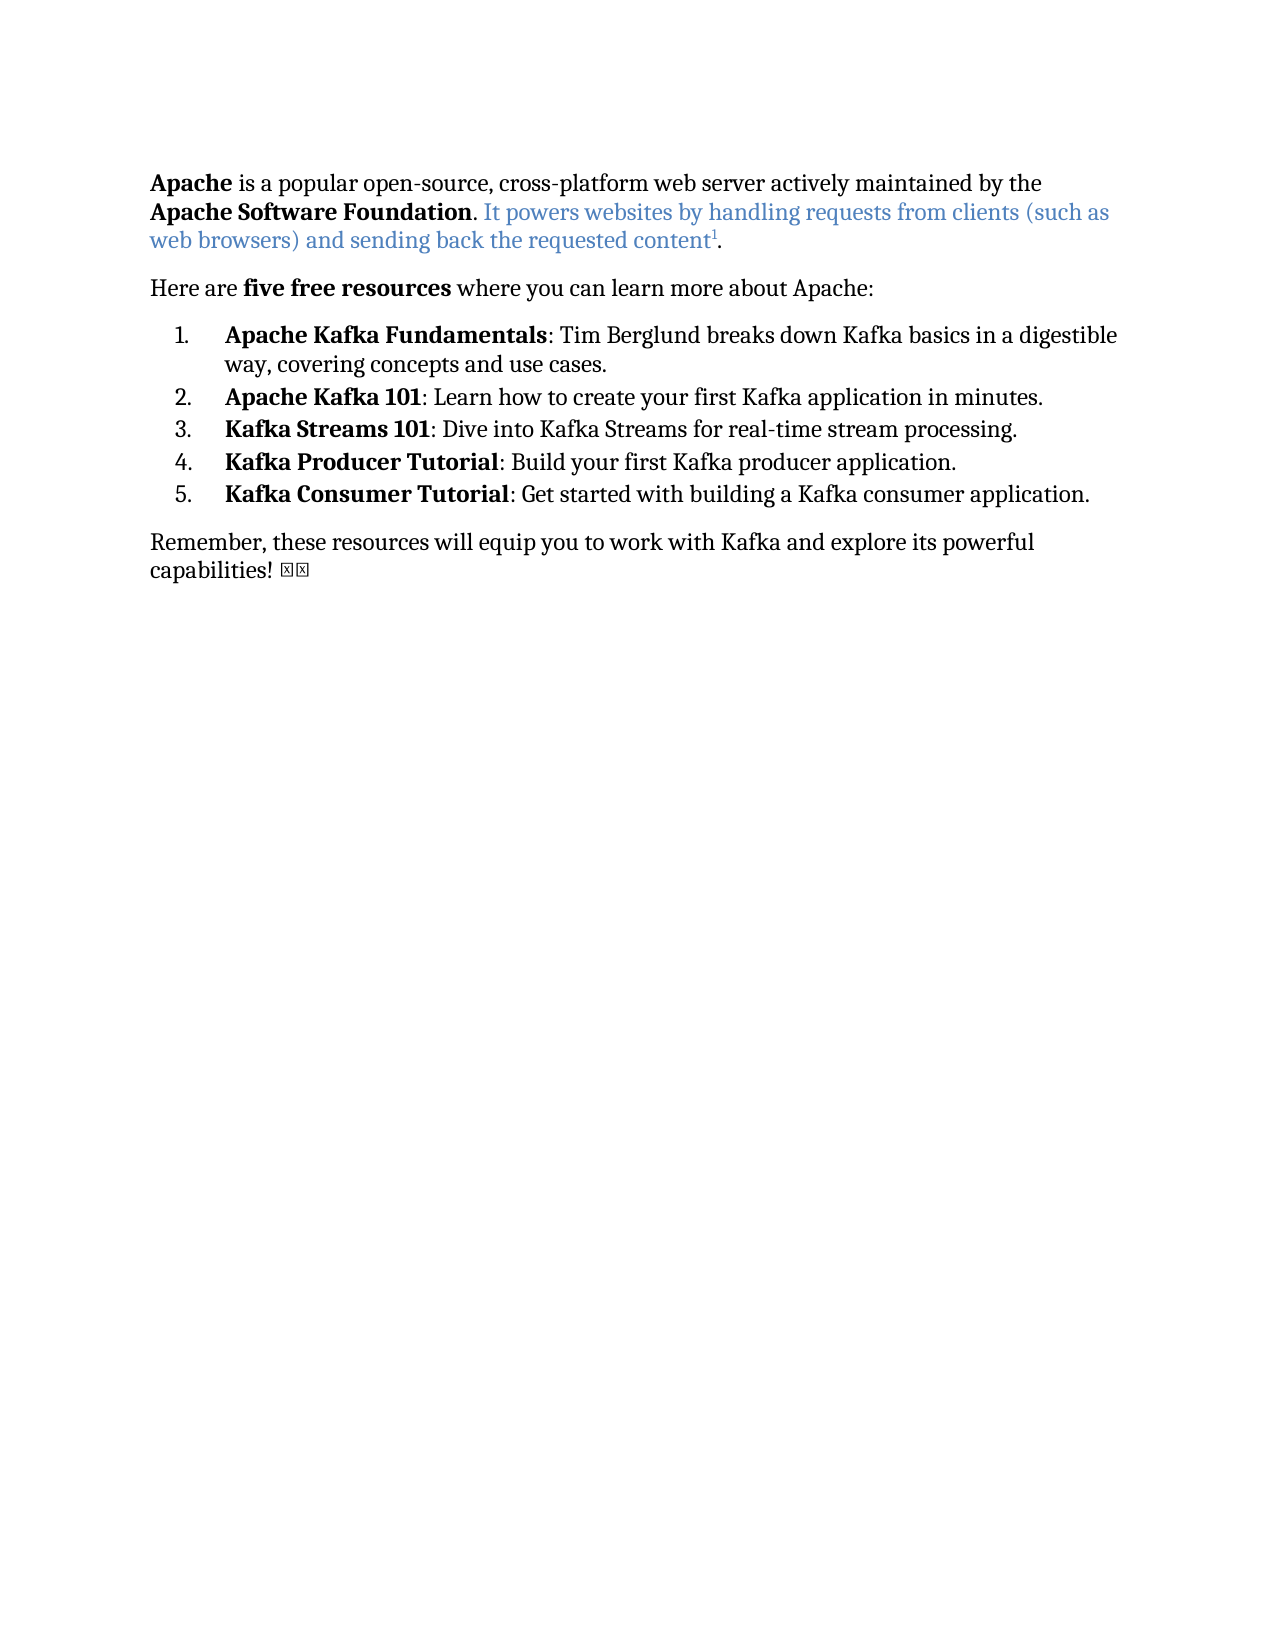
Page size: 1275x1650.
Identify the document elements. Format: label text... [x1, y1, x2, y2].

text Apache is a popular open-source, cross-platform web server actively maintained by the Apache Software Foundation. It powers websites by handling requests from clients (such as web browsers) and sending back the requested content1. [150, 169, 1125, 255]
text Here are five free resources where you can learn more about Apache: [150, 274, 1125, 302]
text Remember, these resources will equip you to work with Kafka and explore its powerful capabilities! 🚀🌟 [150, 527, 1125, 585]
list Kafka Producer Tutorial: Build your first Kafka producer application. [175, 447, 1125, 476]
list Kafka Consumer Tutorial: Get started with building a Kafka consumer application. [175, 480, 1125, 509]
list Kafka Streams 101: Dive into Kafka Streams for real-time stream processing. [175, 415, 1125, 444]
list Apache Kafka 101: Learn how to create your first Kafka application in minutes. [175, 382, 1125, 411]
list Apache Kafka Fundamentals: Tim Berglund breaks down Kafka basics in a digestible way, covering concepts and use cases. [175, 321, 1125, 379]
